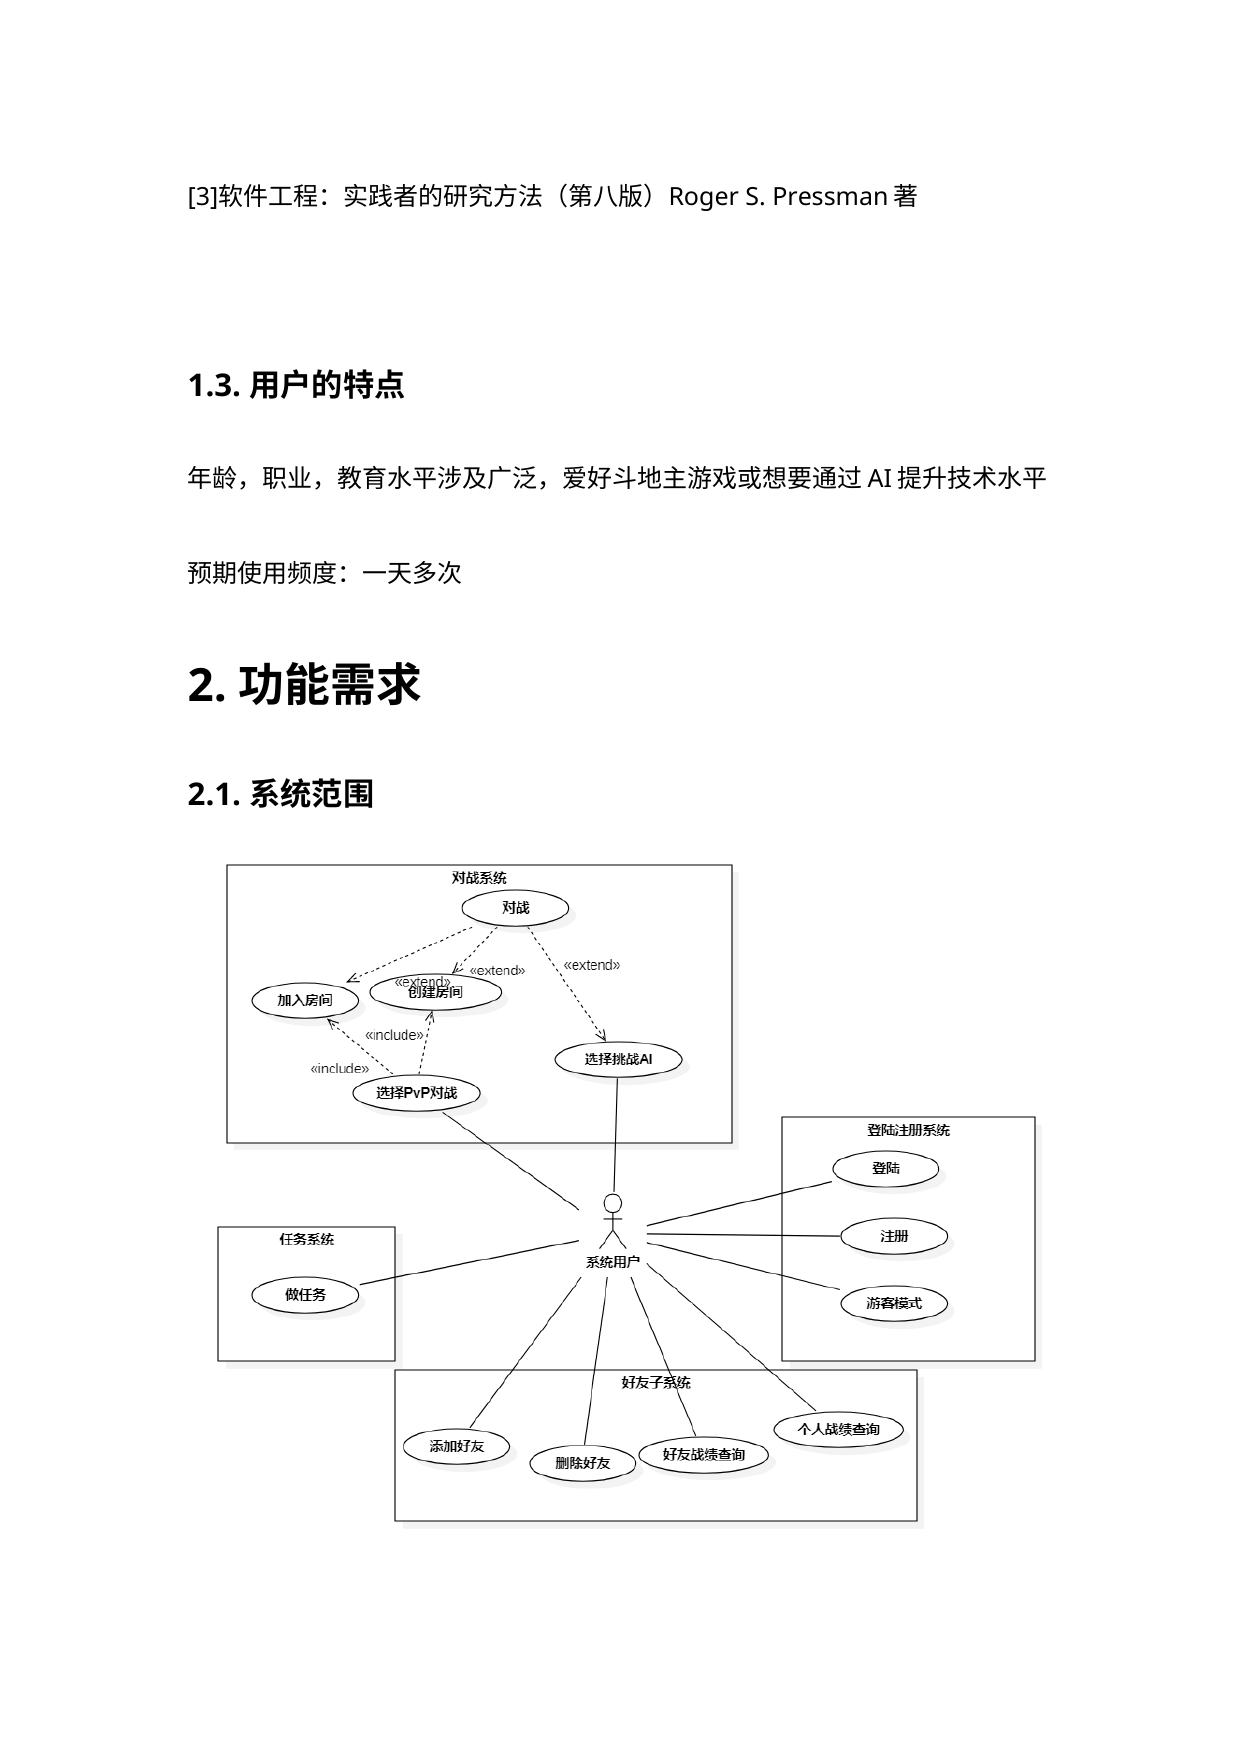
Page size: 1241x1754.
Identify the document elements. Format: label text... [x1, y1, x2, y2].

text 2. 功能需求 [187, 633, 1053, 730]
text [3]软件工程：实践者的研究方法（第八版）Roger S. Pressman著 [187, 162, 1053, 227]
text 预期使用频度：一天多次 [187, 539, 1053, 604]
text 2.1. 系统范围 [187, 759, 1053, 824]
text 年龄，职业，教育水平涉及广泛，爱好斗地主游戏或想要通过AI提升技术水平 [187, 444, 1053, 509]
text 1.3. 用户的特点 [187, 350, 1053, 415]
picture [187, 857, 1053, 1532]
